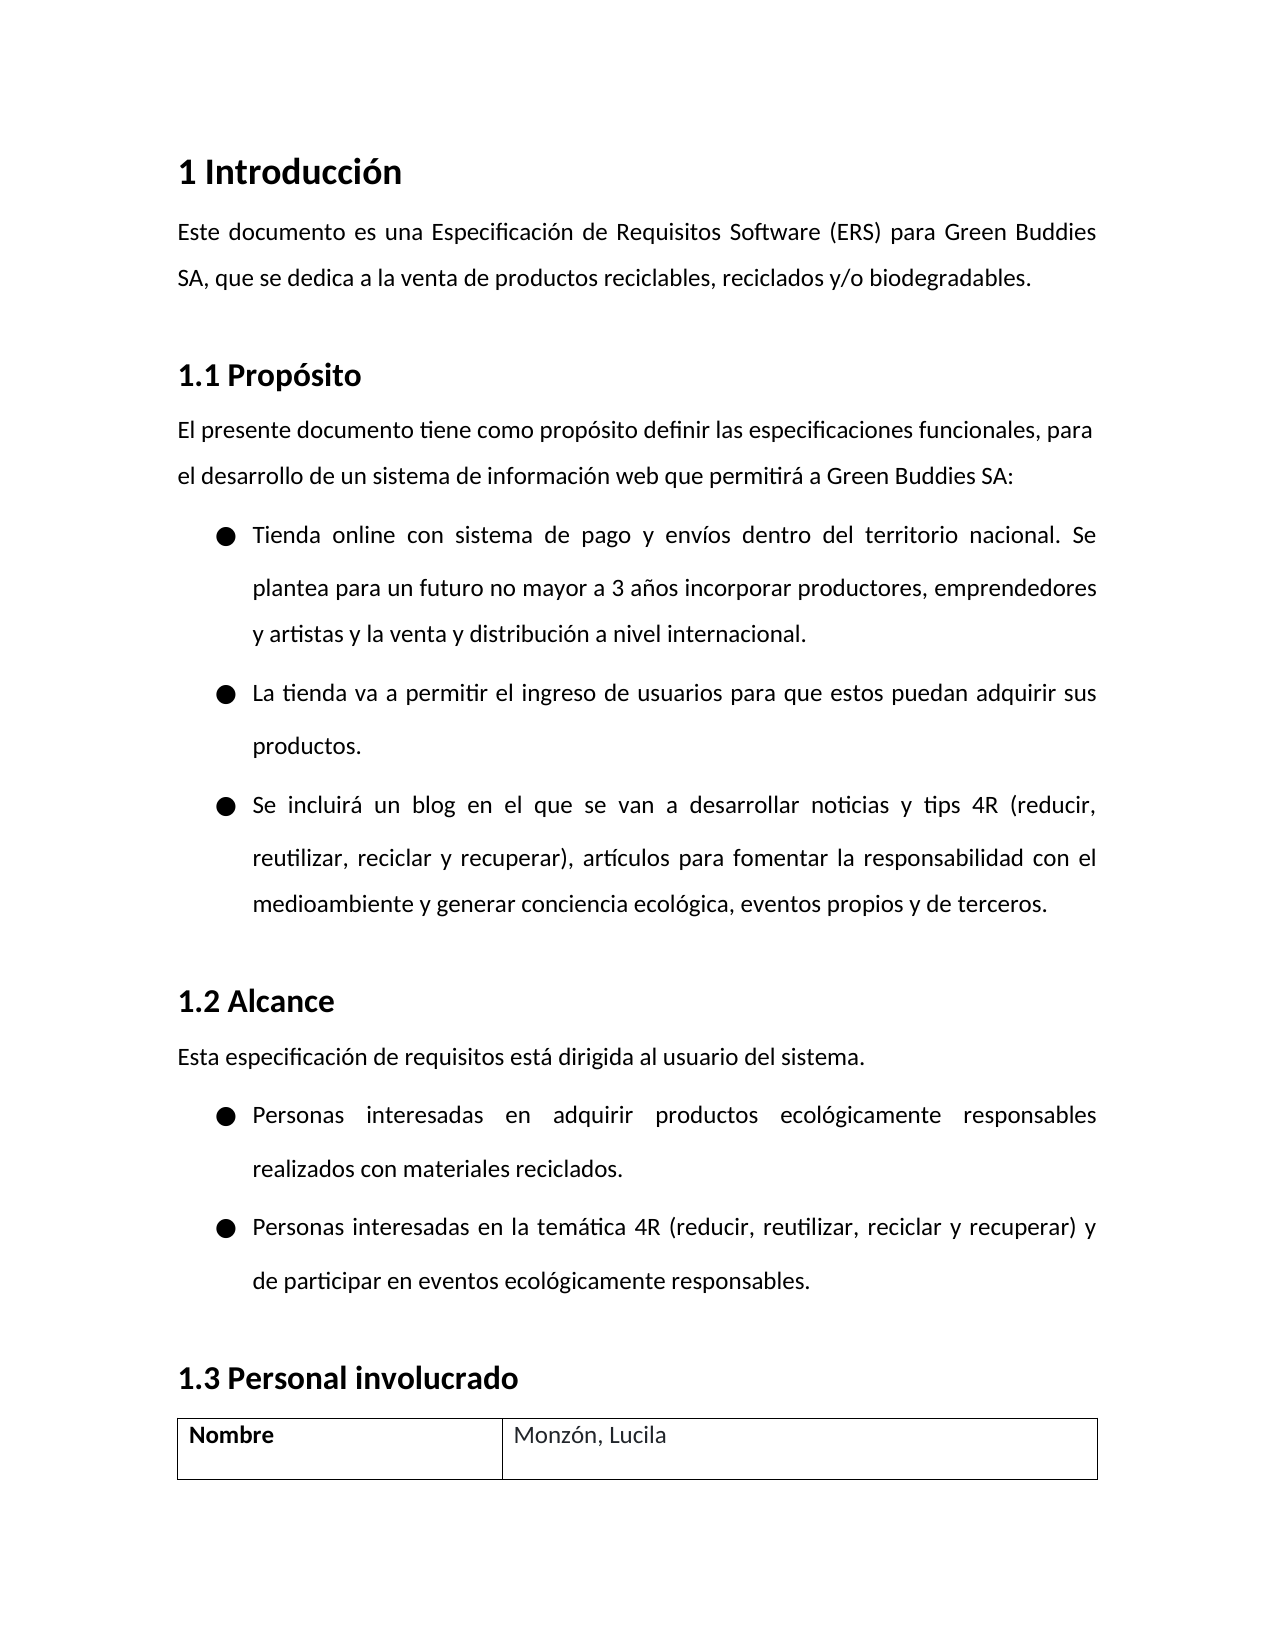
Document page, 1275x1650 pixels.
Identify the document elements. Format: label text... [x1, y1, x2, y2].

list Tienda online con sistema de pago y envíos dentro del territorio nacional. Se plantea para un futuro no mayor a 3 años incorporar productores, emprendedores y artistas y la venta y distribución a nivel internacional. [215, 506, 1098, 649]
text Esta especificación de requisitos está dirigida al usuario del sistema. [177, 1041, 1098, 1071]
list La tienda va a permitir el ingreso de usuarios para que estos puedan adquirir sus productos. [215, 664, 1098, 761]
text Este documento es una Especificación de Requisitos Software (ERS) para Green Buddies SA, que se dedica a la venta de productos reciclables, reciclados y/o biodegradables. [177, 216, 1098, 293]
list Se incluirá un blog en el que se van a desarrollar noticias y tips 4R (reducir, reutilizar, reciclar y recuperar), artículos para fomentar la responsabilidad con el medioambiente y generar conciencia ecológica, eventos propios y de terceros. [215, 776, 1098, 919]
list Personas interesadas en adquirir productos ecológicamente responsables realizados con materiales reciclados. [215, 1087, 1098, 1183]
text El presente documento tiene como propósito definir las especificaciones funcionales, para el desarrollo de un sistema de información web que permitirá a Green Buddies SA: [177, 414, 1098, 491]
table_header Monzón, Lucila [503, 1419, 1097, 1479]
text 1 Introducción [177, 148, 1098, 193]
list Personas interesadas en la temática 4R (reducir, reutilizar, reciclar y recuperar) y de participar en eventos ecológicamente responsables. [215, 1199, 1098, 1296]
text 1.2 Alcance [177, 980, 1098, 1021]
text 1.3 Personal involucrado [177, 1357, 1098, 1397]
table_header Nombre [178, 1419, 502, 1479]
text 1.1 Propósito [177, 353, 1098, 394]
